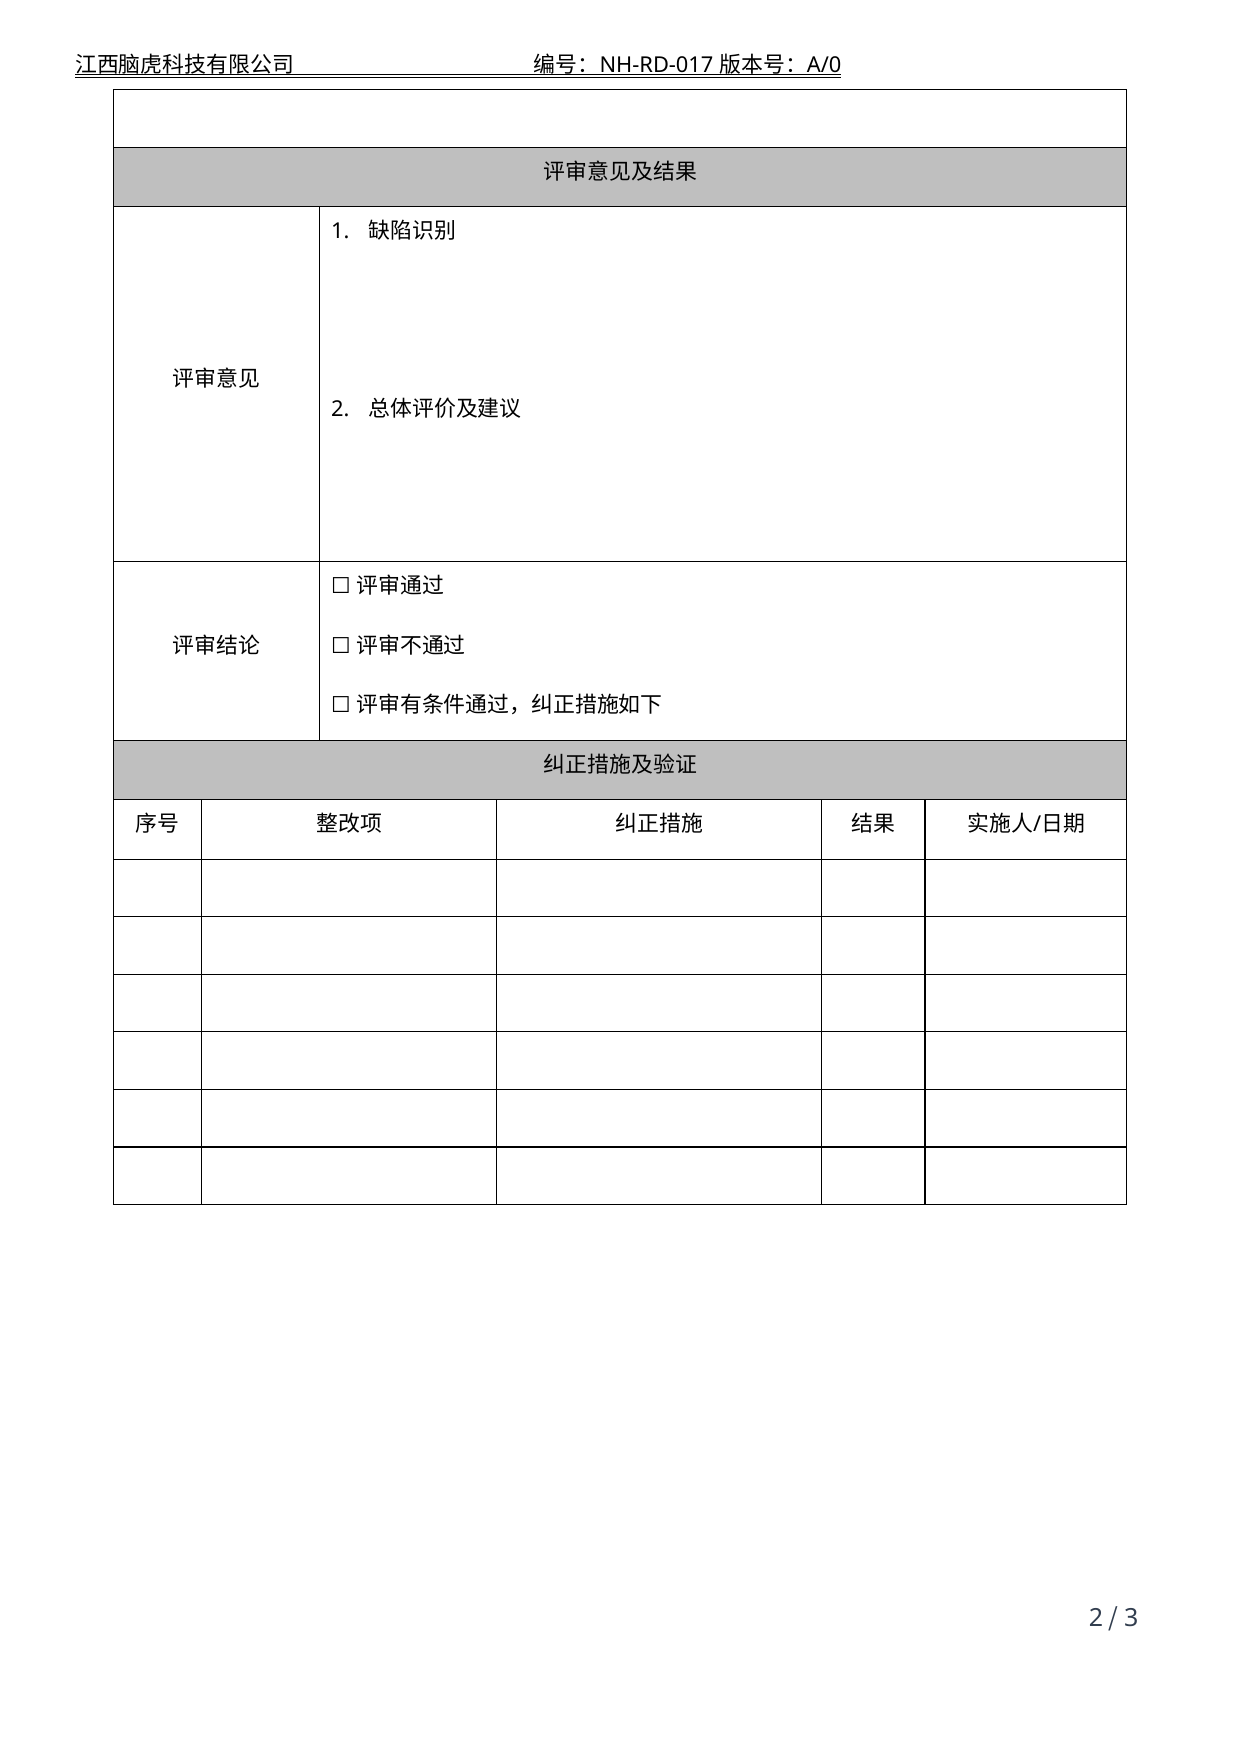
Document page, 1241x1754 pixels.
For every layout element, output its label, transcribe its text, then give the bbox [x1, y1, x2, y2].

table_cell 缺陷识别 总体评价及建议 [320, 207, 1126, 561]
table_cell [114, 917, 201, 974]
table_cell [202, 1148, 496, 1204]
table_cell [822, 1148, 924, 1204]
table_cell 纠正措施及验证 [114, 741, 1126, 799]
table_cell 评审意见及结果 [114, 148, 1126, 206]
table_cell [822, 1032, 924, 1089]
table_cell [822, 860, 924, 916]
table_cell [497, 1148, 821, 1204]
table_cell [114, 1032, 201, 1089]
table_cell [926, 860, 1126, 916]
table_cell 评审通过 评审不通过 评审有条件通过，纠正措施如下 [320, 562, 1126, 740]
table_cell [114, 860, 201, 916]
table_cell [114, 90, 1126, 147]
table_cell 实施人/日期 [926, 800, 1126, 858]
table_cell 序号 [114, 800, 201, 858]
table_cell [114, 975, 201, 1031]
table_cell [202, 860, 496, 916]
table_cell 评审结论 [114, 562, 319, 740]
table_cell [926, 917, 1126, 974]
table_cell [114, 1148, 201, 1204]
table_cell [497, 1032, 821, 1089]
table_cell [202, 1032, 496, 1089]
table_cell [926, 1148, 1126, 1204]
table_cell [202, 917, 496, 974]
table_cell [926, 1032, 1126, 1089]
table_cell [926, 1090, 1126, 1146]
table_cell [202, 975, 496, 1031]
table_cell [114, 1090, 201, 1146]
table_cell 结果 [822, 800, 924, 858]
table_cell [497, 1090, 821, 1146]
table_cell [822, 917, 924, 974]
table_cell [497, 975, 821, 1031]
table_cell [822, 1090, 924, 1146]
table_cell [926, 975, 1126, 1031]
table_cell [202, 1090, 496, 1146]
table_cell [497, 860, 821, 916]
table_cell [497, 917, 821, 974]
table_cell 评审意见 [114, 207, 319, 561]
table_cell 整改项 [202, 800, 496, 858]
table_cell [822, 975, 924, 1031]
table_cell 纠正措施 [497, 800, 821, 858]
